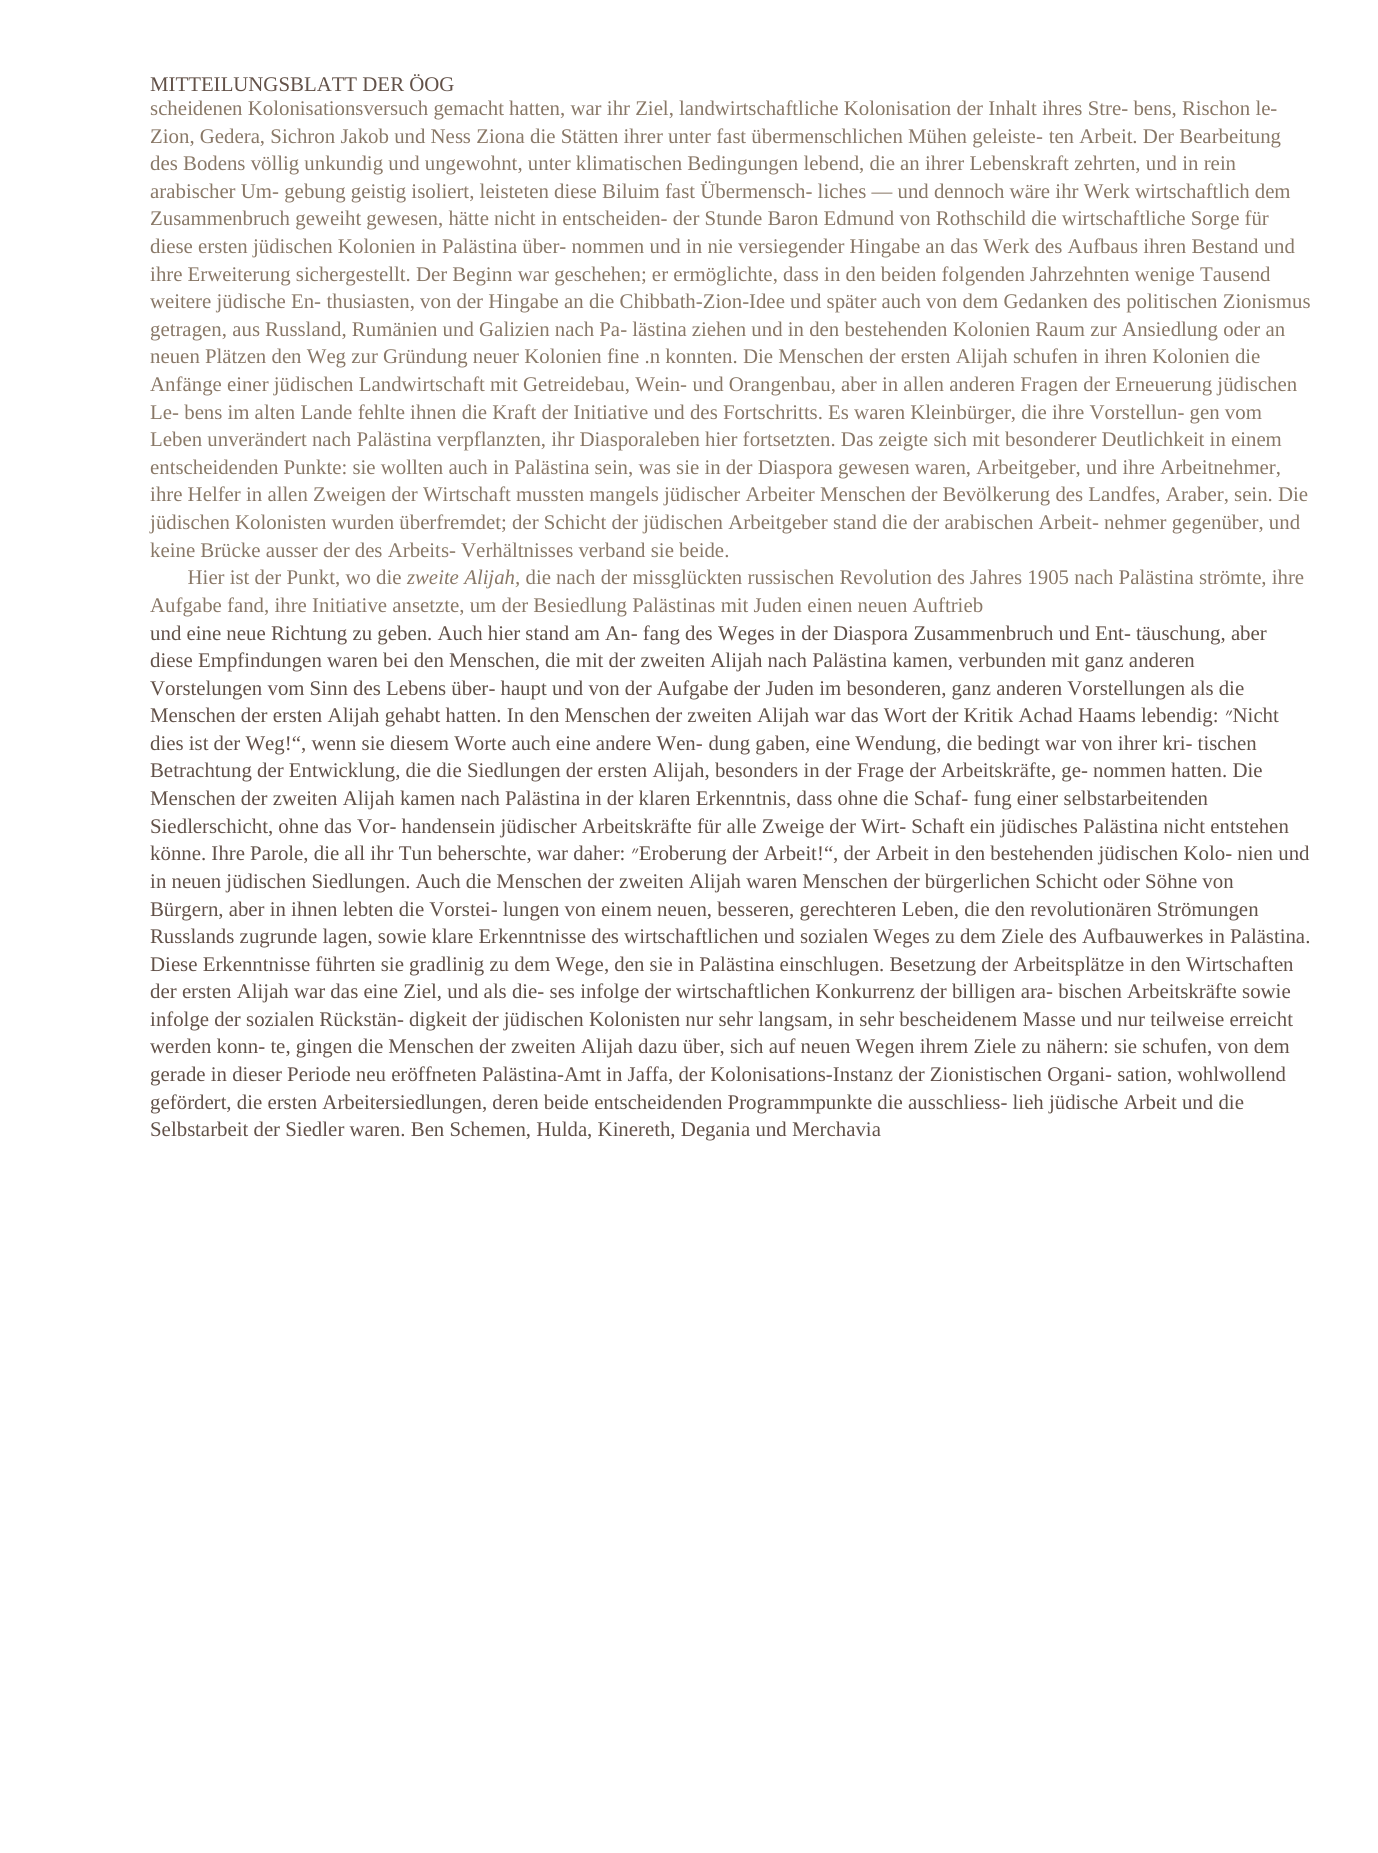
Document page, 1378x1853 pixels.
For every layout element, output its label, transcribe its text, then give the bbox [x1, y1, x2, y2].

text und eine neue Richtung zu geben. Auch hier stand am An- fang des Weges in der Diaspora Zusammenbruch und Ent- täuschung, aber diese Empfindungen waren bei den Menschen, die mit der zweiten Alijah nach Palästina kamen, verbunden mit ganz anderen Vorstelungen vom Sinn des Lebens über- haupt und von der Aufgabe der Juden im besonderen, ganz anderen Vorstellungen als die Menschen der ersten Alijah gehabt hatten. In den Menschen der zweiten Alijah war das Wort der Kritik Achad Haams lebendig: ״Nicht dies ist der Weg!“, wenn sie diesem Worte auch eine andere Wen- dung gaben, eine Wendung, die bedingt war von ihrer kri- tischen Betrachtung der Entwicklung, die die Siedlungen der ersten Alijah, besonders in der Frage der Arbeitskräfte, ge- nommen hatten. Die Menschen der zweiten Alijah kamen nach Palästina in der klaren Erkenntnis, dass ohne die Schaf- fung einer selbstarbeitenden Siedlerschicht, ohne das Vor- handensein jüdischer Arbeitskräfte für alle Zweige der Wirt- Schaft ein jüdisches Palästina nicht entstehen könne. Ihre Parole, die all ihr Tun beherschte, war daher: ״Eroberung der Arbeit!“, der Arbeit in den bestehenden jüdischen Kolo- nien und in neuen jüdischen Siedlungen. Auch die Menschen der zweiten Alijah waren Menschen der bürgerlichen Schicht oder Söhne von Bürgern, aber in ihnen lebten die Vorstei- lungen von einem neuen, besseren, gerechteren Leben, die den revolutionären Strömungen Russlands zugrunde lagen, sowie klare Erkenntnisse des wirtschaftlichen und sozialen Weges zu dem Ziele des Aufbauwerkes in Palästina. Diese Erkenntnisse führten sie gradlinig zu dem Wege, den sie in Palästina einschlugen. Besetzung der Arbeitsplätze in den Wirtschaften der ersten Alijah war das eine Ziel, und als die- ses infolge der wirtschaftlichen Konkurrenz der billigen ara- bischen Arbeitskräfte sowie infolge der sozialen Rückstän- digkeit der jüdischen Kolonisten nur sehr langsam, in sehr bescheidenem Masse und nur teilweise erreicht werden konn- te, gingen die Menschen der zweiten Alijah dazu über, sich auf neuen Wegen ihrem Ziele zu nähern: sie schufen, von dem gerade in dieser Periode neu eröffneten Palästina-Amt in Jaffa, der Kolonisations-Instanz der Zionistischen Organi- sation, wohlwollend gefördert, die ersten Arbeitersiedlungen, deren beide entscheidenden Programmpunkte die ausschliess- lieh jüdische Arbeit und die Selbstarbeit der Siedler waren. Ben Schemen, Hulda, Kinereth, Degania und Merchavia [150, 620, 1311, 1141]
text scheidenen Kolonisationsversuch gemacht hatten, war ihr Ziel, landwirtschaftliche Kolonisation der Inhalt ihres Stre- bens, Rischon le-Zion, Gedera, Sichron Jakob und Ness Ziona die Stätten ihrer unter fast übermenschlichen Mühen geleiste- ten Arbeit. Der Bearbeitung des Bodens völlig unkundig und ungewohnt, unter klimatischen Bedingungen lebend, die an ihrer Lebenskraft zehrten, und in rein arabischer Um- gebung geistig isoliert, leisteten diese Biluim fast Übermensch- liches — und dennoch wäre ihr Werk wirtschaftlich dem Zusammenbruch geweiht gewesen, hätte nicht in entscheiden- der Stunde Baron Edmund von Rothschild die wirtschaftliche Sorge für diese ersten jüdischen Kolonien in Palästina über- nommen und in nie versiegender Hingabe an das Werk des Aufbaus ihren Bestand und ihre Erweiterung sichergestellt. Der Beginn war geschehen; er ermöglichte, dass in den beiden folgenden Jahrzehnten wenige Tausend weitere jüdische En- thusiasten, von der Hingabe an die Chibbath-Zion-Idee und später auch von dem Gedanken des politischen Zionismus getragen, aus Russland, Rumänien und Galizien nach Pa- lästina ziehen und in den bestehenden Kolonien Raum zur Ansiedlung oder an neuen Plätzen den Weg zur Gründung neuer Kolonien fine .n konnten. Die Menschen der ersten Alijah schufen in ihren Kolonien die Anfänge einer jüdischen Landwirtschaft mit Getreidebau, Wein- und Orangenbau, aber in allen anderen Fragen der Erneuerung jüdischen Le- bens im alten Lande fehlte ihnen die Kraft der Initiative und des Fortschritts. Es waren Kleinbürger, die ihre Vorstellun- gen vom Leben unverändert nach Palästina verpflanzten, ihr Diasporaleben hier fortsetzten. Das zeigte sich mit besonderer Deutlichkeit in einem entscheidenden Punkte: sie wollten auch in Palästina sein, was sie in der Diaspora gewesen waren, Arbeitgeber, und ihre Arbeitnehmer, ihre Helfer in allen Zweigen der Wirtschaft mussten mangels jüdischer Arbeiter Menschen der Bevölkerung des Landfes, Araber, sein. Die jüdischen Kolonisten wurden überfremdet; der Schicht der jüdischen Arbeitgeber stand die der arabischen Arbeit- nehmer gegenüber, und keine Brücke ausser der des Arbeits- Verhältnisses verband sie beide. [150, 96, 1311, 562]
text Hier ist der Punkt, wo die zweite Alijah, die nach der missglückten russischen Revolution des Jahres 1905 nach Palästina strömte, ihre Aufgabe fand, ihre Initiative ansetzte, um der Besiedlung Palästinas mit Juden einen neuen Auftrieb [150, 565, 1311, 617]
text MITTEILUNGSBLATT DER ÖOG [150, 72, 1311, 96]
